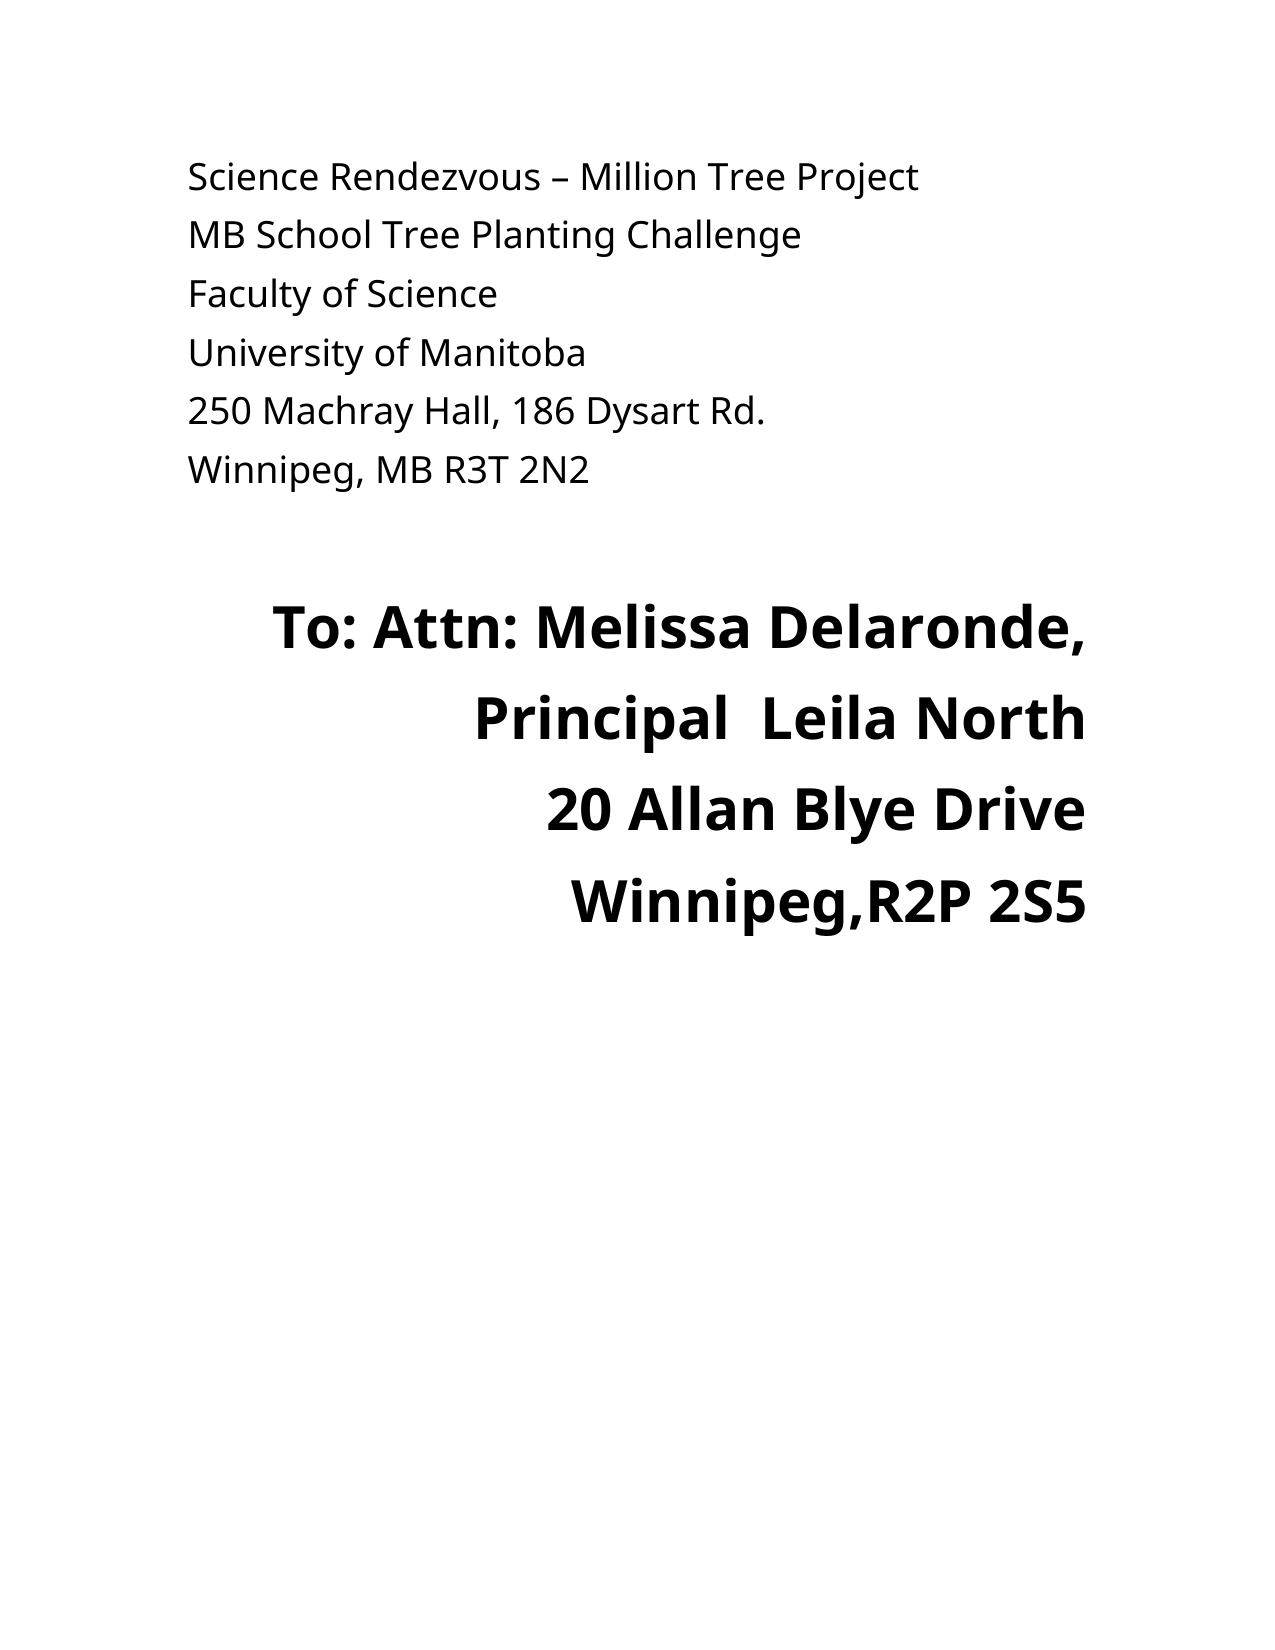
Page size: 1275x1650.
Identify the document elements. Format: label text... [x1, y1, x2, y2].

text To: Attn: Melissa Delaronde, Principal Leila North 20 Allan Blye Drive Winnipeg,R2P 2S5 [187, 523, 1087, 939]
text Science Rendezvous – Million Tree Project MB School Tree Planting Challenge Faculty of Science University of Manitoba 250 Machray Hall, 186 Dysart Rd. Winnipeg, MB R3T 2N2 [187, 150, 1087, 494]
